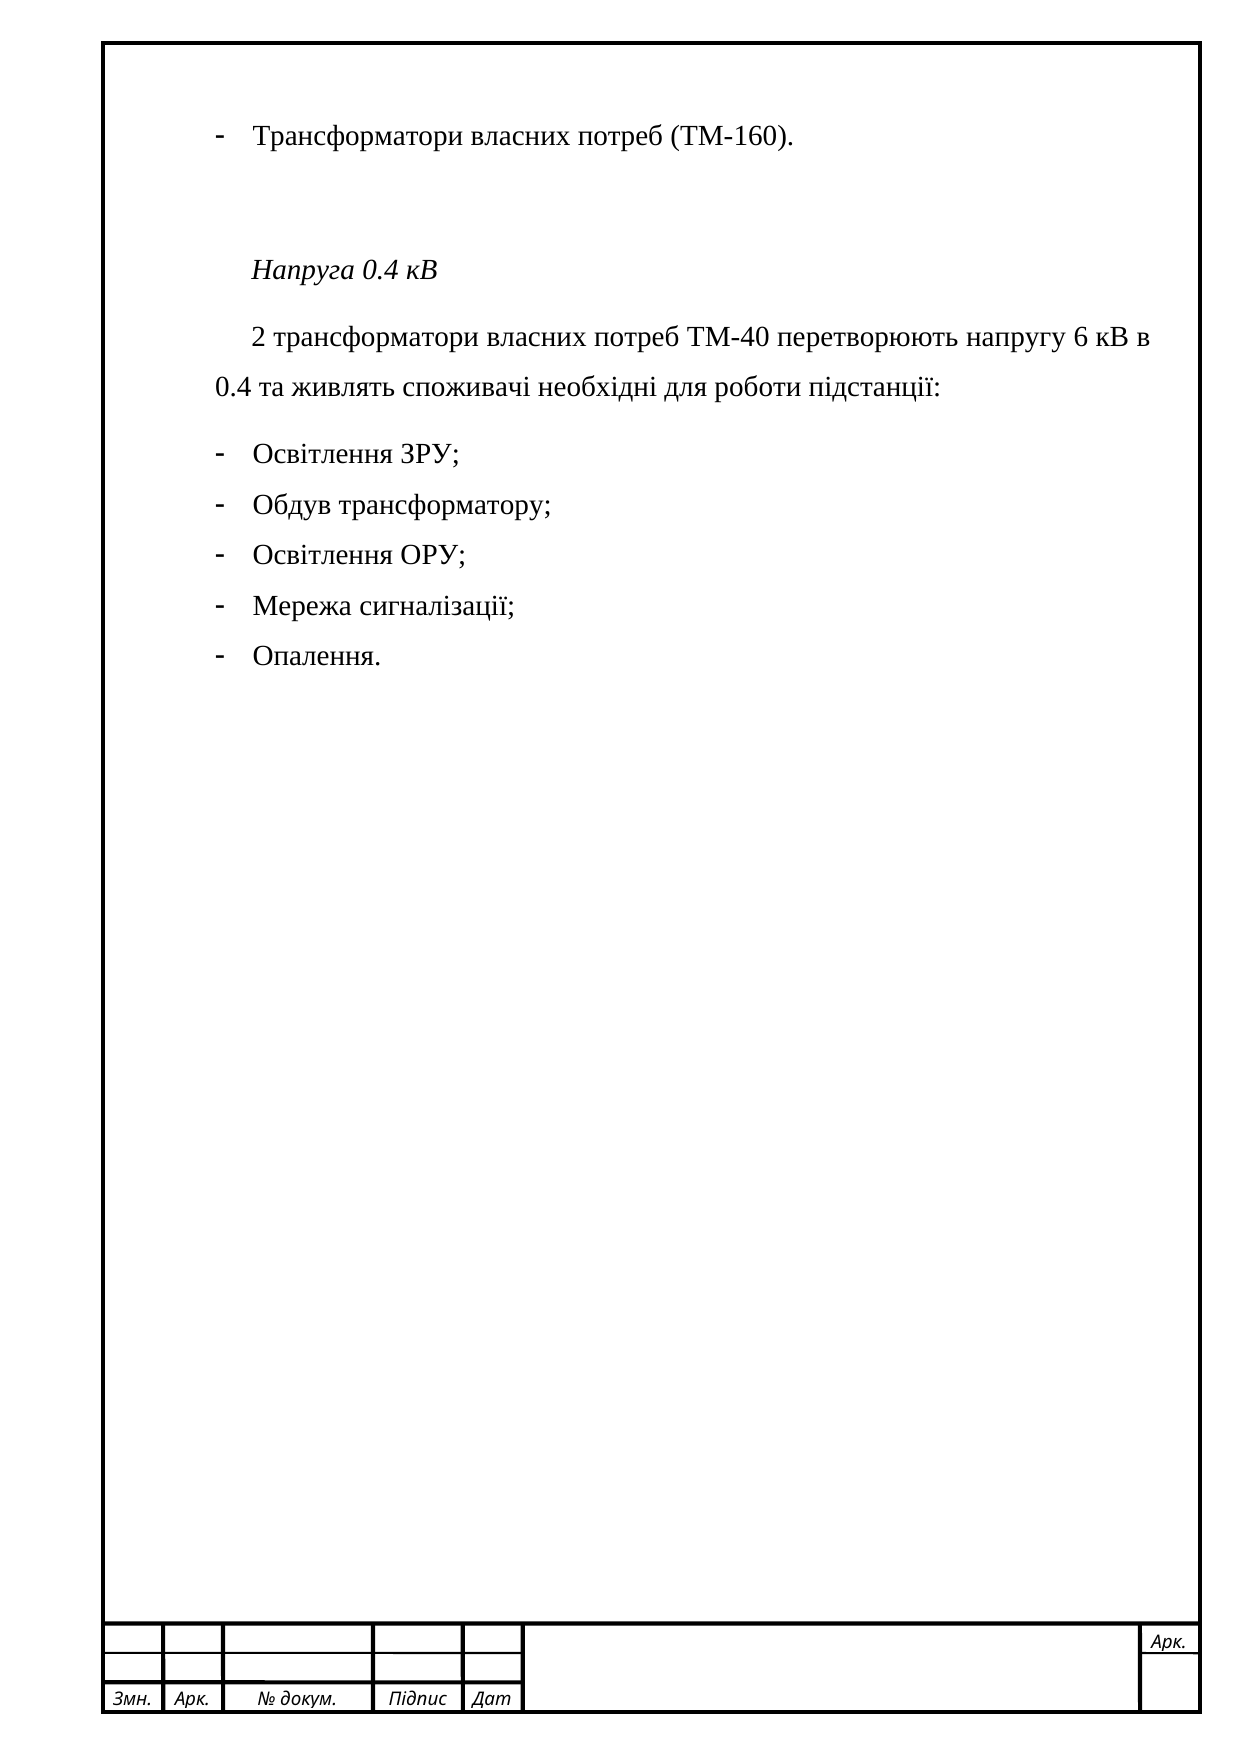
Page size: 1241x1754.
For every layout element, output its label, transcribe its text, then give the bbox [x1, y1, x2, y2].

list Обдув трансформатору; [215, 487, 1152, 521]
text Напруга 0.4 кВ [177, 252, 1152, 286]
list Трансформатори власних потреб (ТМ-160). [215, 118, 1152, 152]
list Освітлення ЗРУ; [215, 436, 1152, 470]
list Мережа сигналізації; [215, 588, 1152, 621]
list Опалення. [215, 638, 1152, 672]
text 2 трансформатори власних потреб ТМ-40 перетворюють напругу 6 кВ в 0.4 та живлять споживачі необхідні для роботи підстанції: [215, 319, 1152, 403]
list Освітлення ОРУ; [215, 537, 1152, 571]
